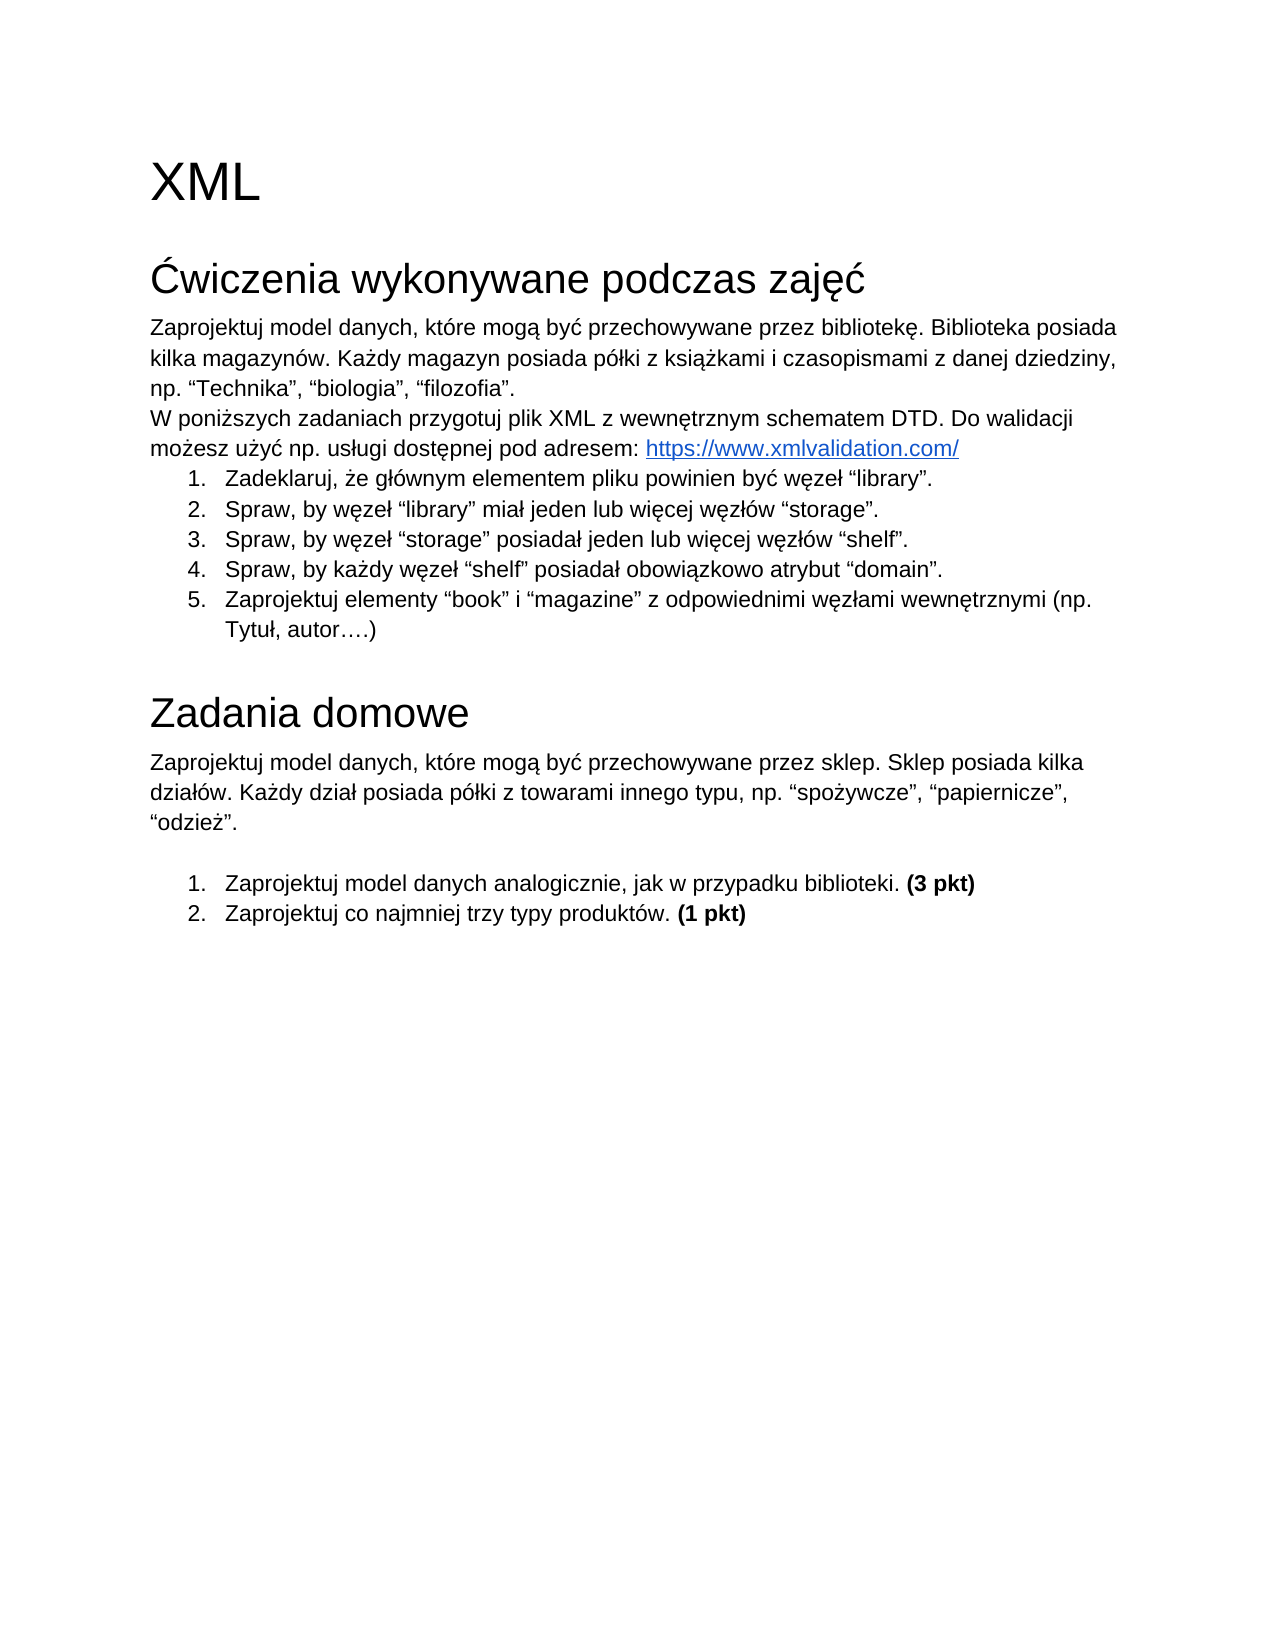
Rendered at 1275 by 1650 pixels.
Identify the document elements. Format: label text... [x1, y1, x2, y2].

text W poniższych zadaniach przygotuj plik XML z wewnętrznym schematem DTD. Do walidacji możesz użyć np. usługi dostępnej pod adresem: https://www.xmlvalidation.com/ [150, 405, 1125, 462]
text Zaprojektuj model danych, które mogą być przechowywane przez bibliotekę. Biblioteka posiada kilka magazynów. Każdy magazyn posiada półki z książkami i czasopismami z danej dziedziny, np. “Technika”, “biologia”, “filozofia”. [150, 314, 1125, 401]
list Zadeklaruj, że głównym elementem pliku powinien być węzeł “library”. [187, 465, 1125, 492]
subtitle Zadania domowe [150, 688, 1125, 736]
list Spraw, by węzeł “library” miał jeden lub więcej węzłów “storage”. [187, 496, 1125, 522]
list Zaprojektuj co najmniej trzy typy produktów. (1 pkt) [187, 900, 1125, 926]
text Zaprojektuj model danych, które mogą być przechowywane przez sklep. Sklep posiada kilka działów. Każdy dział posiada półki z towarami innego typu, np. “spożywcze”, “papiernicze”, “odzież”. [150, 749, 1125, 836]
list Spraw, by każdy węzeł “shelf” posiadał obowiązkowo atrybut “domain”. [187, 556, 1125, 582]
list Zaprojektuj model danych analogicznie, jak w przypadku biblioteki. (3 pkt) [187, 869, 1125, 896]
subtitle Ćwiczenia wykonywane podczas zajęć [150, 254, 1125, 302]
list Zaprojektuj elementy “book” i “magazine” z odpowiednimi węzłami wewnętrznymi (np. Tytuł, autor….) [187, 586, 1125, 643]
title XML [150, 150, 1125, 212]
list Spraw, by węzeł “storage” posiadał jeden lub więcej węzłów “shelf”. [187, 526, 1125, 552]
